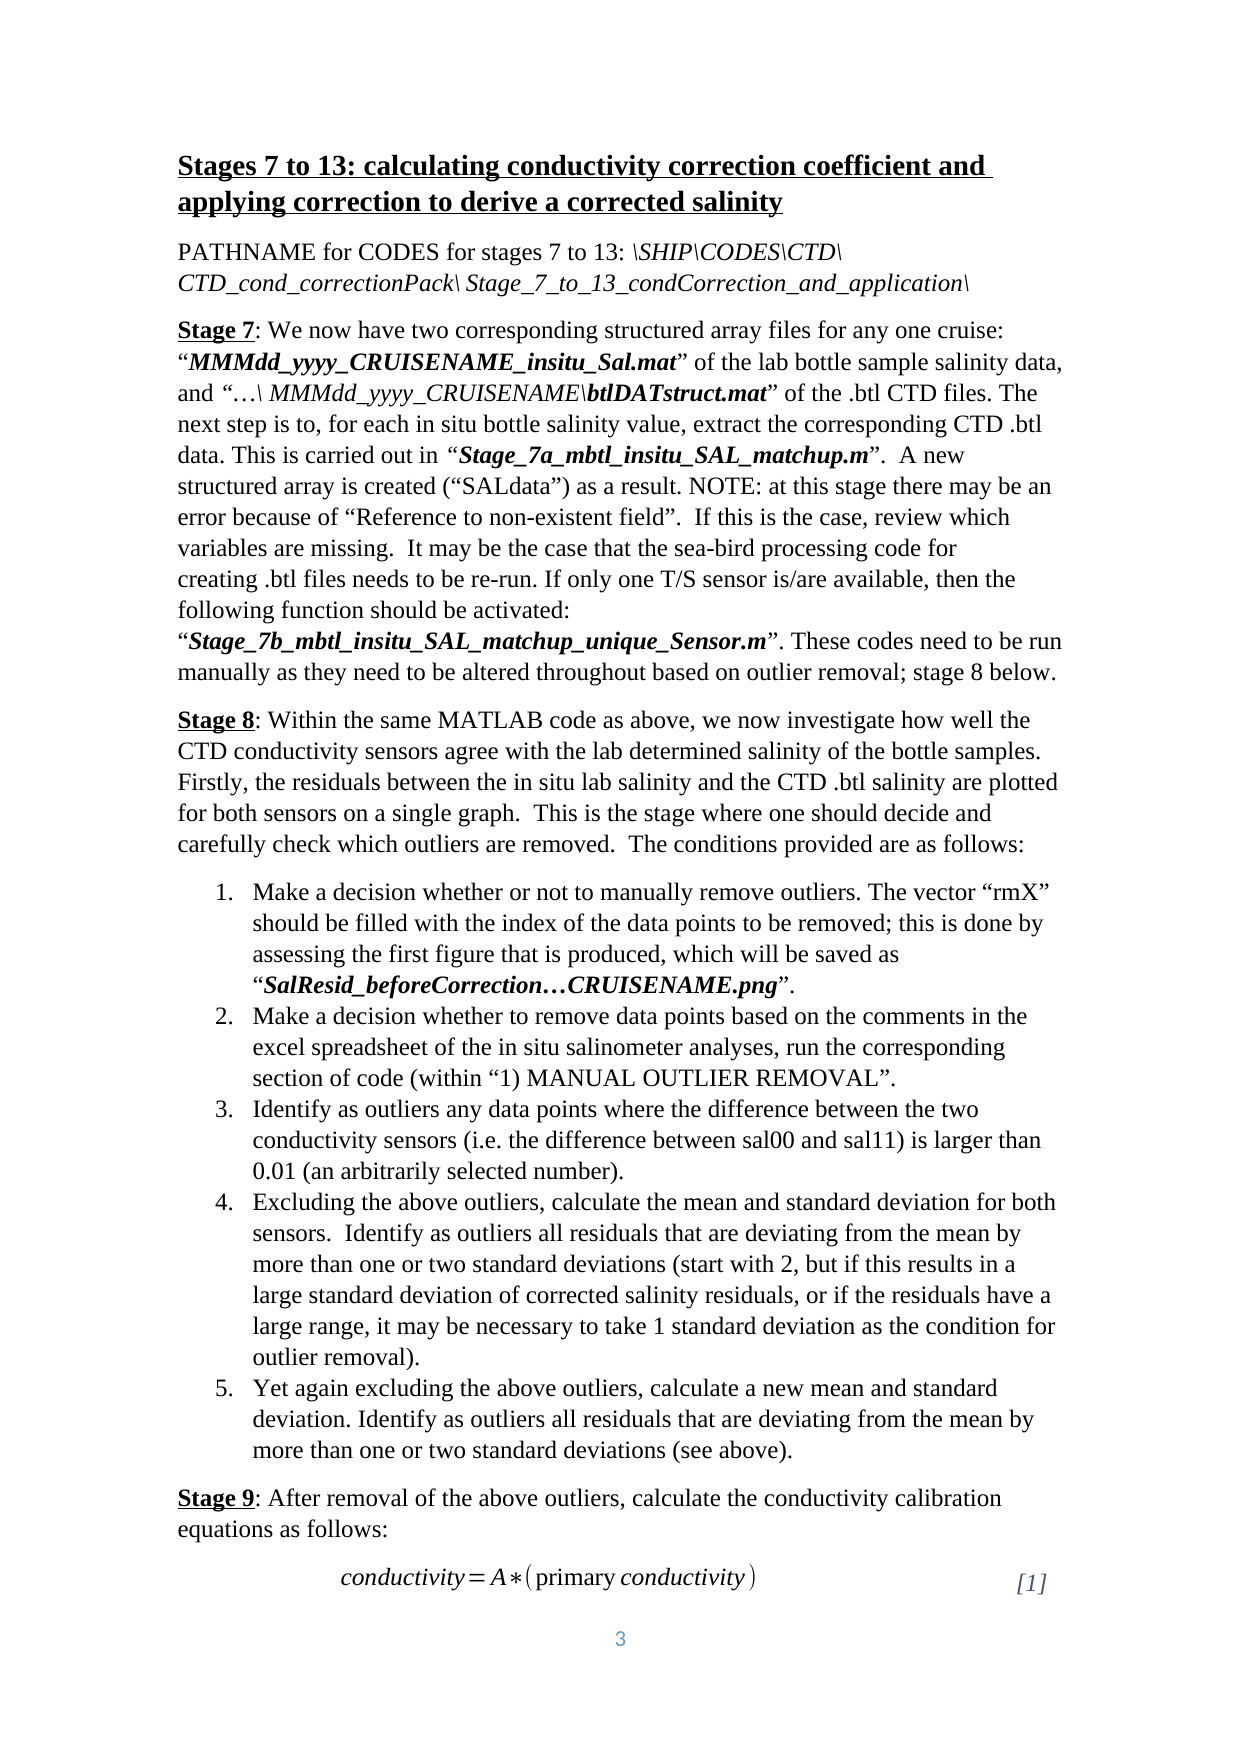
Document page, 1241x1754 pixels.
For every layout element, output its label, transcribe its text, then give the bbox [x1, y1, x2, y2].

text Stage 7: We now have two corresponding structured array files for any one cruise: “MMMdd_yyyy_CRUISENAME_insitu_Sal.mat” of the lab bottle sample salinity data, and “…\ MMMdd_yyyy_CRUISENAME\btlDATstruct.mat” of the .btl CTD files. The next step is to, for each in situ bottle salinity value, extract the corresponding CTD .btl data. This is carried out in “Stage_7a_mbtl_insitu_SAL_matchup.m”. A new structured array is created (“SALdata”) as a result. NOTE: at this stage there may be an error because of “Reference to non-existent field”. If this is the case, review which variables are missing. It may be the case that the sea-bird processing code for creating .btl files needs to be re-run. If only one T/S sensor is/are available, then the following function should be activated: “Stage_7b_mbtl_insitu_SAL_matchup_unique_Sensor.m”. These codes need to be run manually as they need to be altered throughout based on outlier removal; stage 8 below. [177, 316, 1063, 686]
text PATHNAME for CODES for stages 7 to 13: \SHIP\CODES\CTD\CTD_cond_correctionPack\ Stage_7_to_13_condCorrection_and_application\ [177, 237, 1063, 297]
list Identify as outliers any data points where the difference between the two conductivity sensors (i.e. the difference between sal00 and sal11) is larger than 0.01 (an arbitrarily selected number). [215, 1094, 1063, 1185]
list Make a decision whether or not to manually remove outliers. The vector “rmX” should be filled with the index of the data points to be removed; this is done by assessing the first figure that is produced, which will be saved as “SalResid_beforeCorrection…CRUISENAME.png”. [215, 877, 1063, 998]
text Stage 9: After removal of the above outliers, calculate the conductivity calibration equations as follows: [177, 1483, 1063, 1543]
text [1] [252, 1562, 1063, 1597]
list Yet again excluding the above outliers, calculate a new mean and standard deviation. Identify as outliers all residuals that are deviating from the mean by more than one or two standard deviations (see above). [215, 1373, 1063, 1464]
text Stages 7 to 13: calculating conductivity correction coefficient and applying correction to derive a corrected salinity [177, 148, 1063, 217]
list Excluding the above outliers, calculate the mean and standard deviation for both sensors. Identify as outliers all residuals that are deviating from the mean by more than one or two standard deviations (start with 2, but if this results in a large standard deviation of corrected salinity residuals, or if the residuals have a large range, it may be necessary to take 1 standard deviation as the condition for outlier removal). [215, 1187, 1063, 1371]
text Stage 8: Within the same MATLAB code as above, we now investigate how well the CTD conductivity sensors agree with the lab determined salinity of the bottle samples. Firstly, the residuals between the in situ lab salinity and the CTD .btl salinity are plotted for both sensors on a single graph. This is the stage where one should decide and carefully check which outliers are removed. The conditions provided are as follows: [177, 705, 1063, 858]
list Make a decision whether to remove data points based on the comments in the excel spreadsheet of the in situ salinometer analyses, run the corresponding section of code (within “1) MANUAL OUTLIER REMOVAL”. [215, 1001, 1063, 1092]
